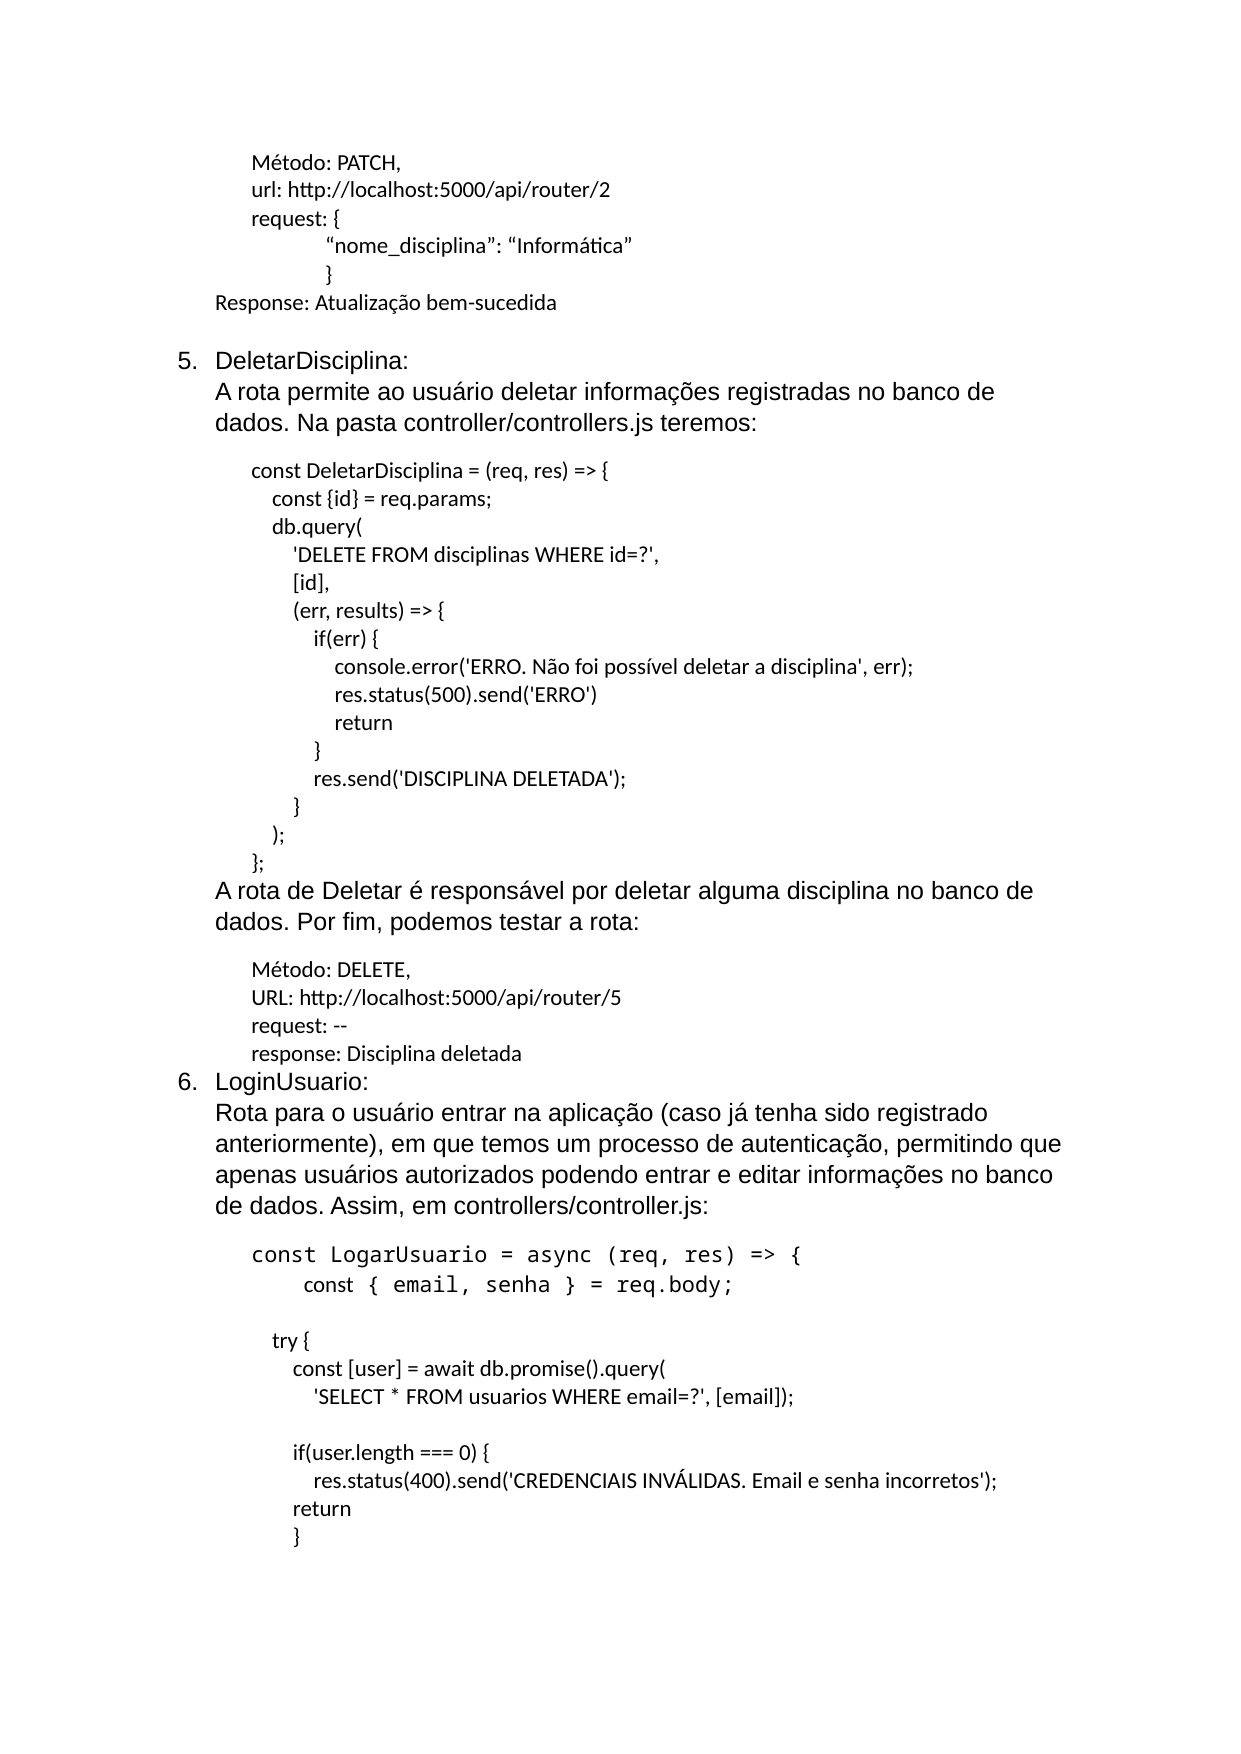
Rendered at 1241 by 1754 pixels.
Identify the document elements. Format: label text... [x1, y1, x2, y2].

text [id], [251, 568, 1063, 596]
text Método: PATCH, [177, 148, 1063, 176]
text request: { “nome_disciplina”: “Informática” [251, 204, 1063, 260]
text const LogarUsuario = async (req, res) => { [251, 1239, 1063, 1268]
list DeletarDisciplina: [177, 346, 1063, 375]
text const { email, senha } = req.body; [251, 1268, 1063, 1298]
text ); [251, 820, 1063, 848]
text res.status(400).send('CREDENCIAIS INVÁLIDAS. Email e senha incorretos'); [251, 1466, 1063, 1494]
text }; [251, 848, 1063, 876]
text 'SELECT * FROM usuarios WHERE email=?', [email]); [251, 1382, 1063, 1410]
text db.query( [251, 512, 1063, 540]
text res.send('DISCIPLINA DELETADA'); [251, 764, 1063, 792]
text res.status(500).send('ERRO') [251, 680, 1063, 708]
text } [251, 260, 1063, 288]
text 'DELETE FROM disciplinas WHERE id=?', [251, 540, 1063, 568]
text url: http://localhost:5000/api/router/2 [177, 176, 1063, 204]
text console.error('ERRO. Não foi possível deletar a disciplina', err); [251, 652, 1063, 680]
text } [251, 792, 1063, 820]
text try { [251, 1326, 1063, 1354]
text const DeletarDisciplina = (req, res) => { [251, 456, 1063, 484]
text } [251, 736, 1063, 764]
text if(user.length === 0) { [251, 1438, 1063, 1466]
text const [user] = await db.promise().query( [251, 1354, 1063, 1382]
text request: -- [251, 1011, 1063, 1039]
text if(err) { [251, 624, 1063, 652]
text return [251, 708, 1063, 736]
text (err, results) => { [251, 596, 1063, 624]
text URL: http://localhost:5000/api/router/5 [251, 983, 1063, 1011]
list A rota permite ao usuário deletar informações registradas no banco de dados. Na pasta controller/controllers.js teremos: [215, 377, 1063, 437]
text Response: Atualização bem-sucedida [177, 288, 1063, 316]
text Método: DELETE, [251, 955, 1063, 983]
list Rota para o usuário entrar na aplicação (caso já tenha sido registrado anteriormente), em que temos um processo de autenticação, permitindo que apenas usuários autorizados podendo entrar e editar informações no banco de dados. Assim, em controllers/controller.js: [215, 1098, 1063, 1220]
list A rota de Deletar é responsável por deletar alguma disciplina no banco de dados. Por fim, podemos testar a rota: [215, 876, 1063, 936]
text } [251, 1522, 1063, 1551]
text response: Disciplina deletada [251, 1039, 1063, 1067]
text return [251, 1494, 1063, 1522]
list LoginUsuario: [177, 1067, 1063, 1096]
text const {id} = req.params; [251, 484, 1063, 512]
